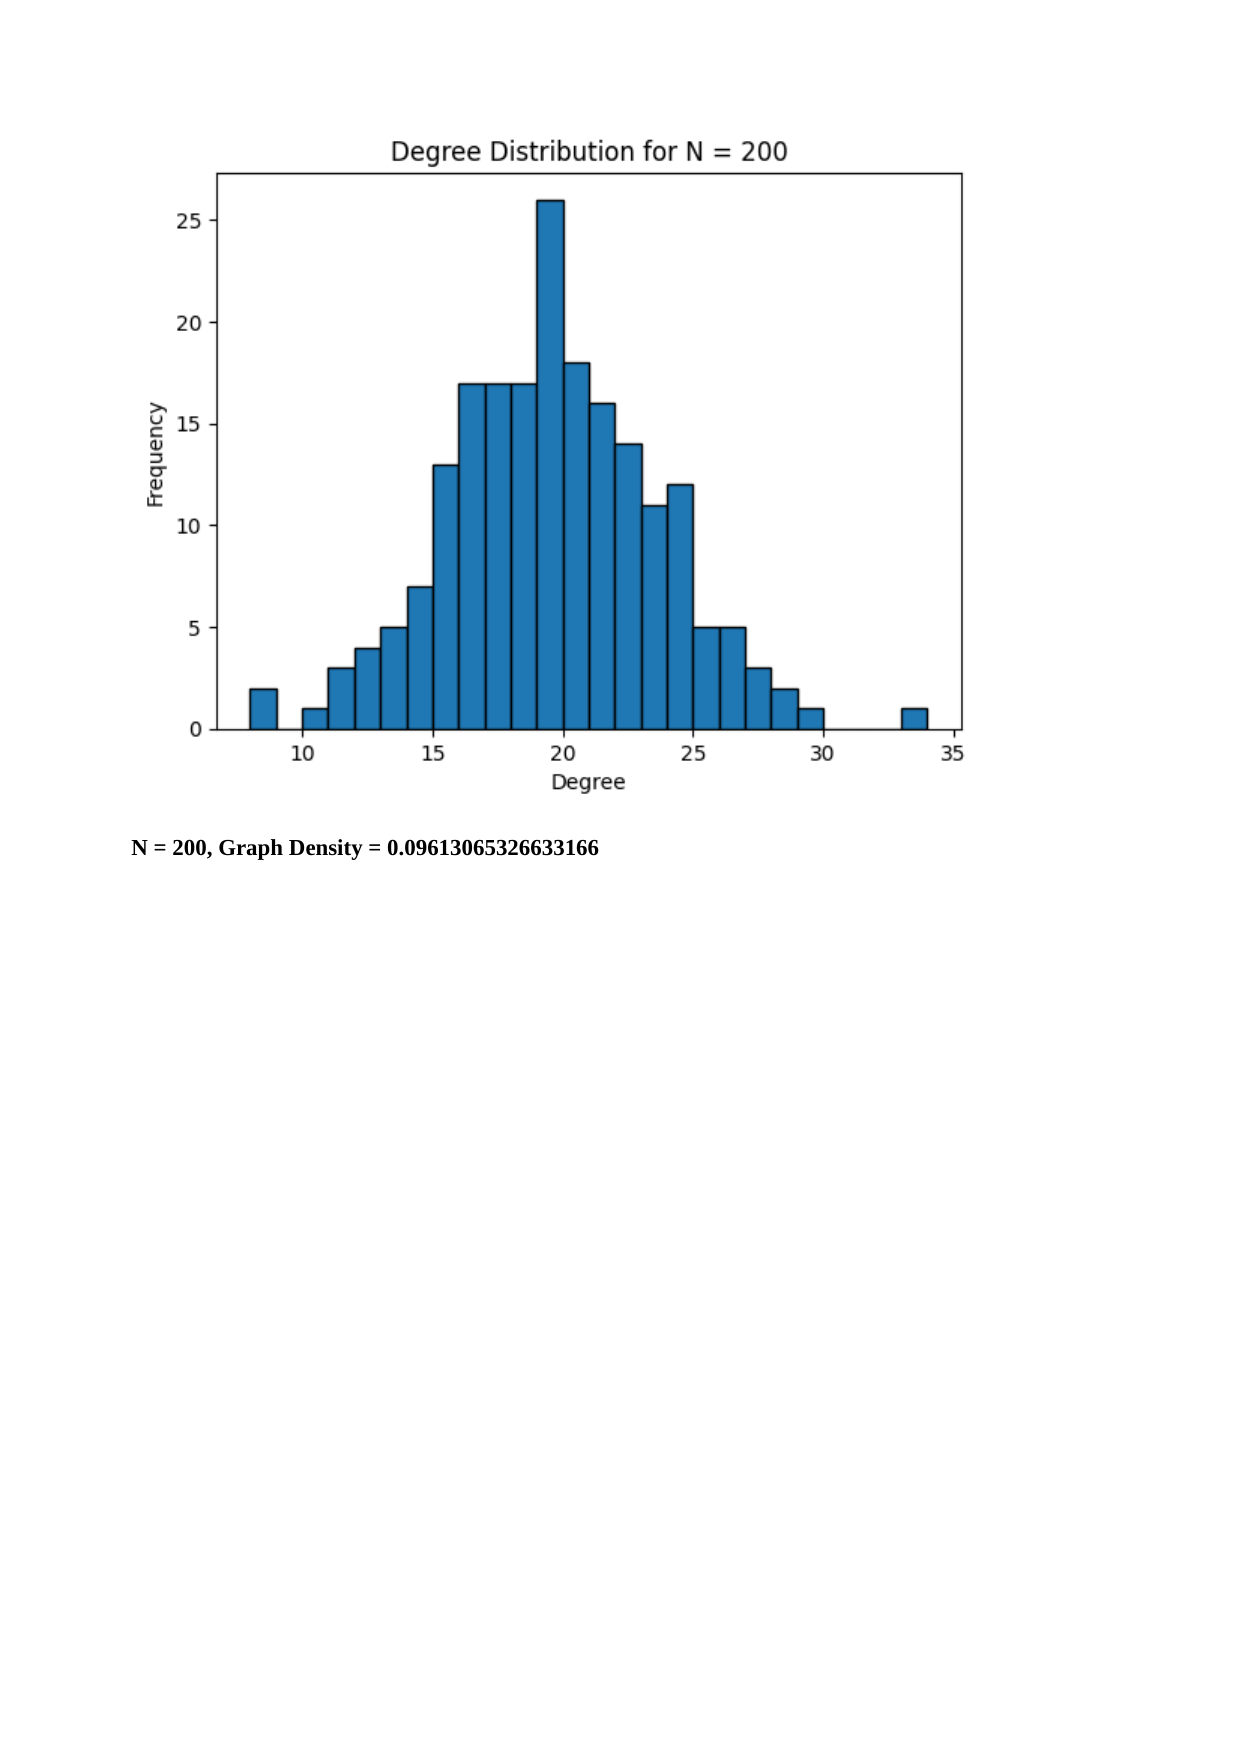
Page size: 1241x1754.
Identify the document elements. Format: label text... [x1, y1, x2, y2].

text N = 200, Graph Density = 0.09613065326633166 [75, 833, 1165, 860]
picture [131, 126, 980, 809]
